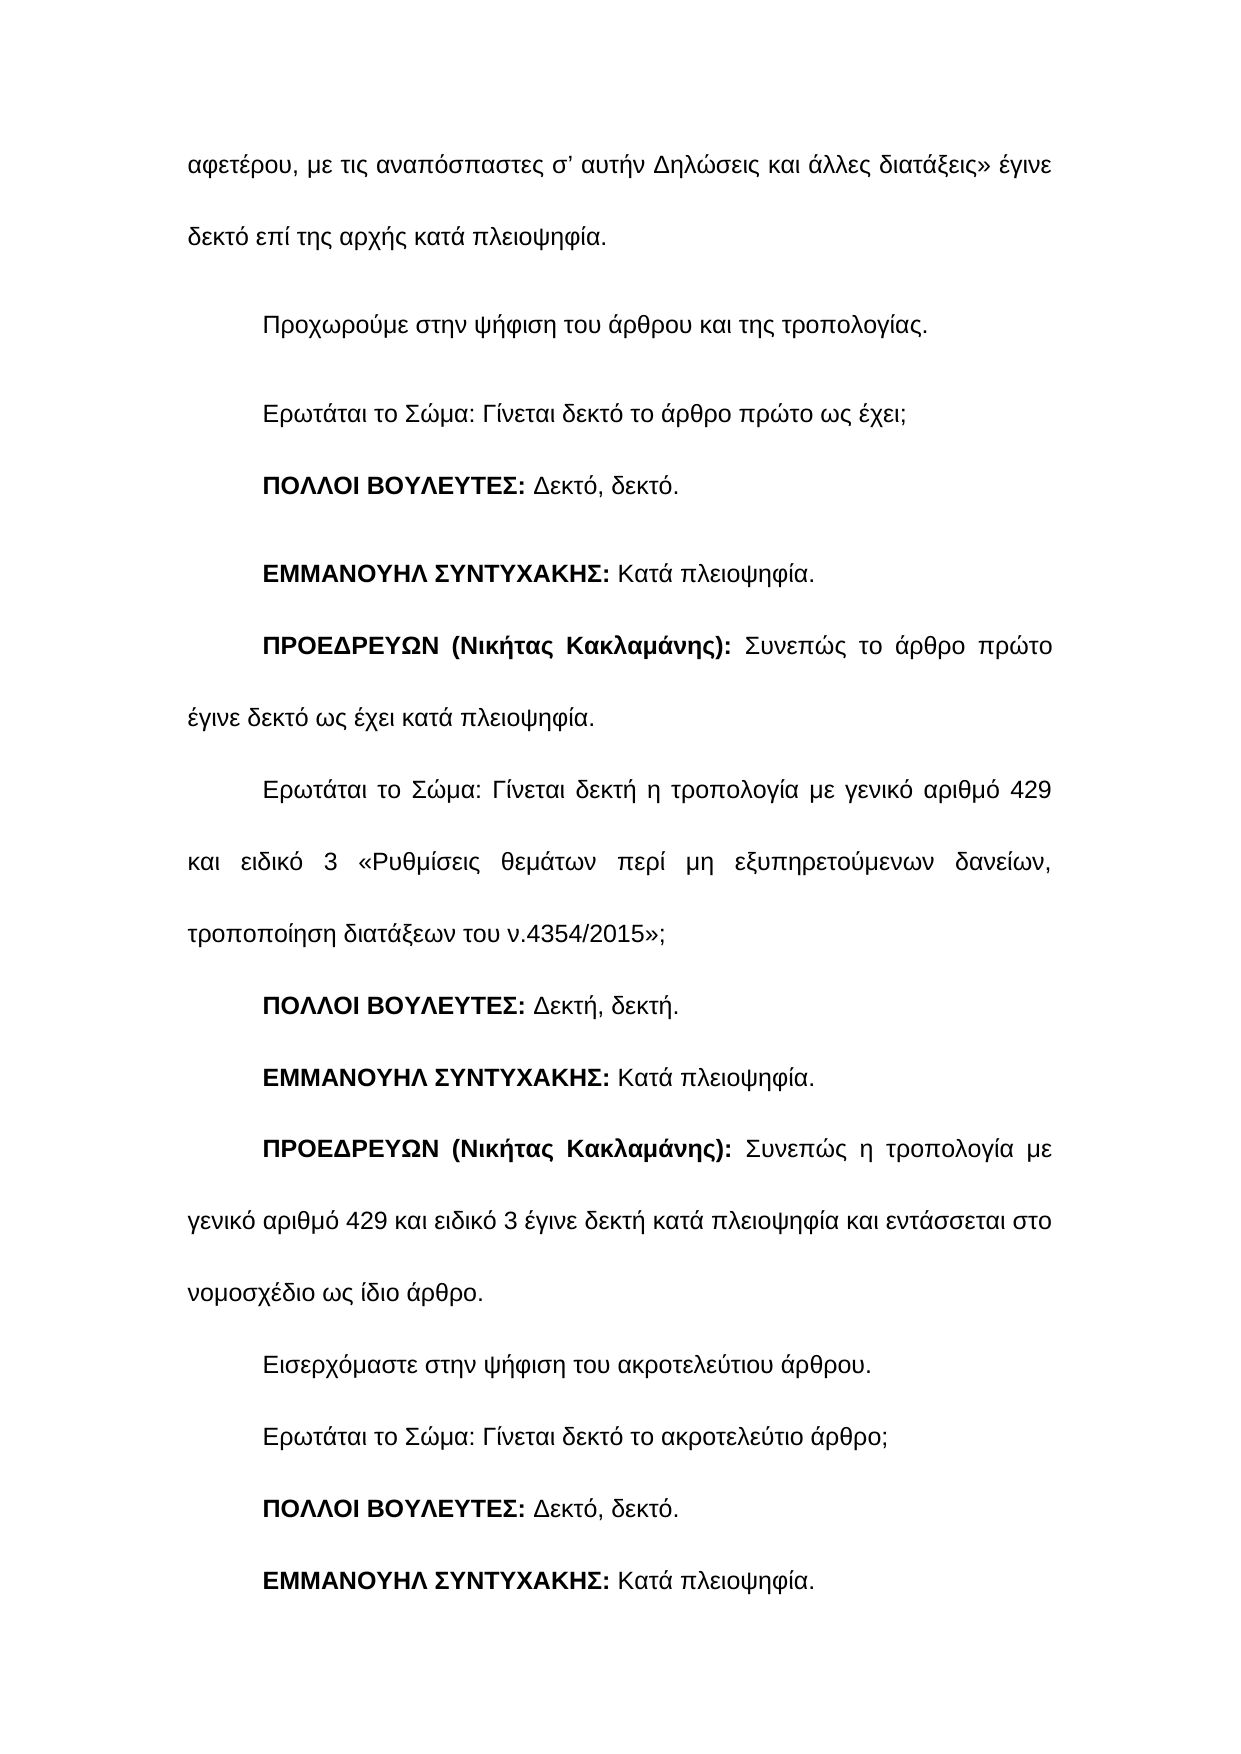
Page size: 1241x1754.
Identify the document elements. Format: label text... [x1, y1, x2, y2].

text ΕΜΜΑΝΟΥΗΛ ΣΥΝΤΥΧΑΚΗΣ: Κατά πλειοψηφία. [187, 559, 1053, 588]
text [187, 150, 1053, 251]
text Εισερχόμαστε στην ψήφιση του ακροτελεύτιου άρθρου. [187, 1350, 1053, 1379]
text ΠΟΛΛΟΙ ΒΟΥΛΕΥΤΕΣ: Δεκτό, δεκτό. [187, 1494, 1053, 1522]
text ΠΟΛΛΟΙ ΒΟΥΛΕΥΤΕΣ: Δεκτό, δεκτό. [187, 471, 1053, 499]
text ΠΡΟΕΔΡΕΥΩΝ (Νικήτας Κακλαμάνης): Συνεπώς η τροπολογία με γενικό αριθμό 429 και ειδικό 3 έγινε δεκτή κατά πλειοψηφία και εντάσσεται στο νομοσχέδιο ως ίδιο άρθρο. [187, 1134, 1053, 1307]
text Ερωτάται το Σώμα: Γίνεται δεκτή η τροπολογία με γενικό αριθμό 429 και ειδικό 3 «Ρυθμίσεις θεμάτων περί μη εξυπηρετούμενων δανείων, τροποποίηση διατάξεων του ν.4354/2015»; [187, 775, 1053, 947]
text ΠΡΟΕΔΡΕΥΩΝ (Νικήτας Κακλαμάνης): Συνεπώς το άρθρο πρώτο έγινε δεκτό ως έχει κατά πλειοψηφία. [187, 631, 1053, 732]
text Προχωρούμε στην ψήφιση του άρθρου και της τροπολογίας. [187, 310, 1053, 339]
text ΠΟΛΛΟΙ ΒΟΥΛΕΥΤΕΣ: Δεκτή, δεκτή. [187, 991, 1053, 1019]
text Ερωτάται το Σώμα: Γίνεται δεκτό το ακροτελεύτιο άρθρο; [187, 1422, 1053, 1451]
text Ερωτάται το Σώμα: Γίνεται δεκτό το άρθρο πρώτο ως έχει; [187, 399, 1053, 428]
text ΕΜΜΑΝΟΥΗΛ ΣΥΝΤΥΧΑΚΗΣ: Κατά πλειοψηφία. [187, 1062, 1053, 1091]
text ΕΜΜΑΝΟΥΗΛ ΣΥΝΤΥΧΑΚΗΣ: Κατά πλειοψηφία. [187, 1566, 1053, 1594]
